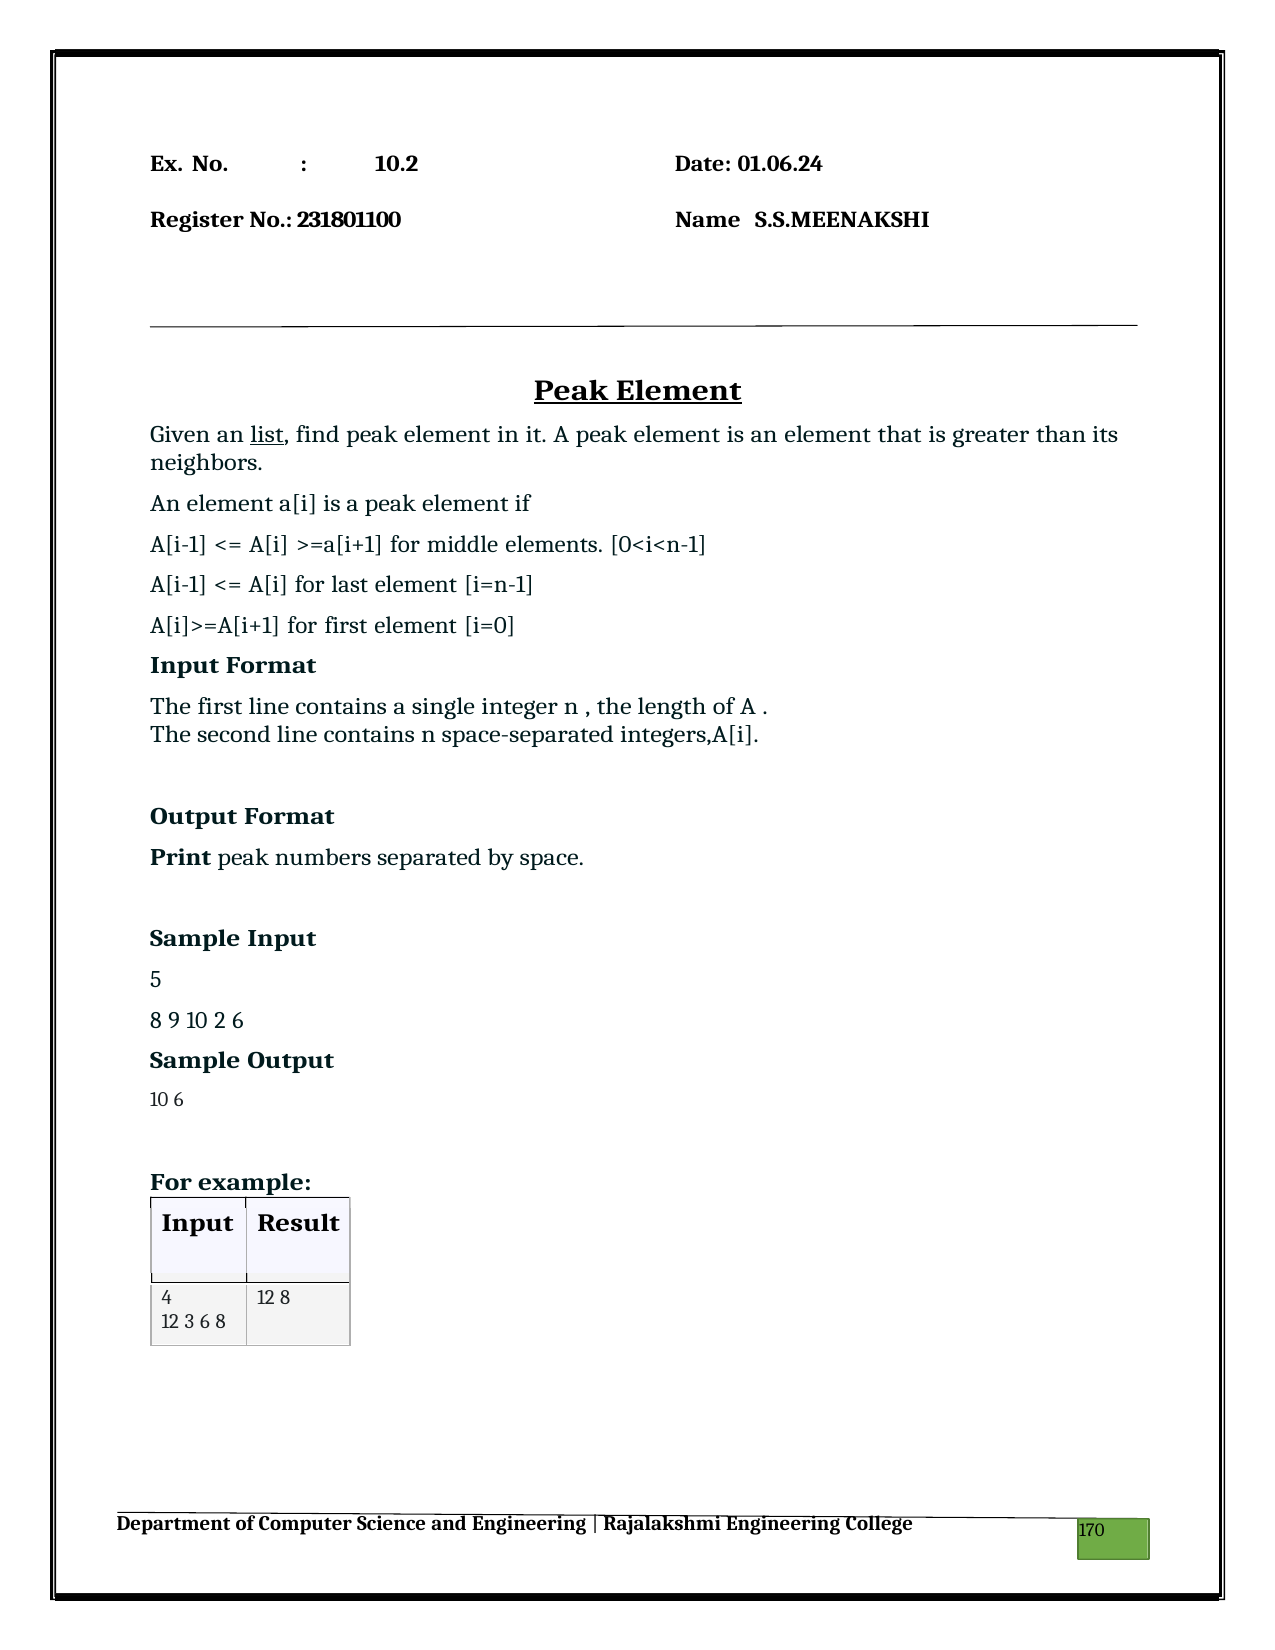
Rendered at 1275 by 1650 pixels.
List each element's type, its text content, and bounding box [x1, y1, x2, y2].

picture [246, 1198, 349, 1208]
subtitle Peak Element [400, 374, 875, 407]
text Given an list, find peak element in it. A peak element is an element that is greater than its neighbors. [150, 421, 1124, 476]
table_header Result [247, 1208, 349, 1273]
picture [151, 1198, 245, 1208]
text For example: [150, 1169, 1137, 1197]
table_cell [151, 1273, 349, 1285]
picture [56, 1595, 1218, 1600]
text Register No.: 231801100 Name S.S.MEENAKSHI [150, 206, 1137, 233]
picture [56, 51, 1218, 56]
text A[i-1] <= A[i] >=a[i+1] for middle elements. [0<i<n-1] A[i-1] <= A[i] for last element [i=n-1] [150, 530, 737, 598]
text A[i]>=A[i+1] for first element [i=0] [150, 611, 1137, 639]
table_cell 12 8 [247, 1285, 349, 1344]
text Input Format [150, 652, 1137, 680]
text 10 6 [150, 1088, 1137, 1112]
text Output Format [150, 803, 1137, 830]
text Ex. No. : 10.2 Date: 01.06.24 [150, 151, 1137, 177]
text An element a[i] is a peak element if [150, 489, 1137, 517]
text Print peak numbers separated by space. [150, 843, 1137, 871]
text The first line contains a single integer n , the length of A . The second line contains n space-separated integers,A[i]. [150, 693, 791, 749]
table_header Input [152, 1208, 246, 1273]
table_cell 4 12 3 6 8 [152, 1285, 246, 1344]
text Sample Output [150, 1047, 1137, 1075]
text 8 9 10 2 6 [150, 1007, 1137, 1034]
text Sample Input [150, 925, 1137, 952]
text 5 [150, 966, 1137, 993]
